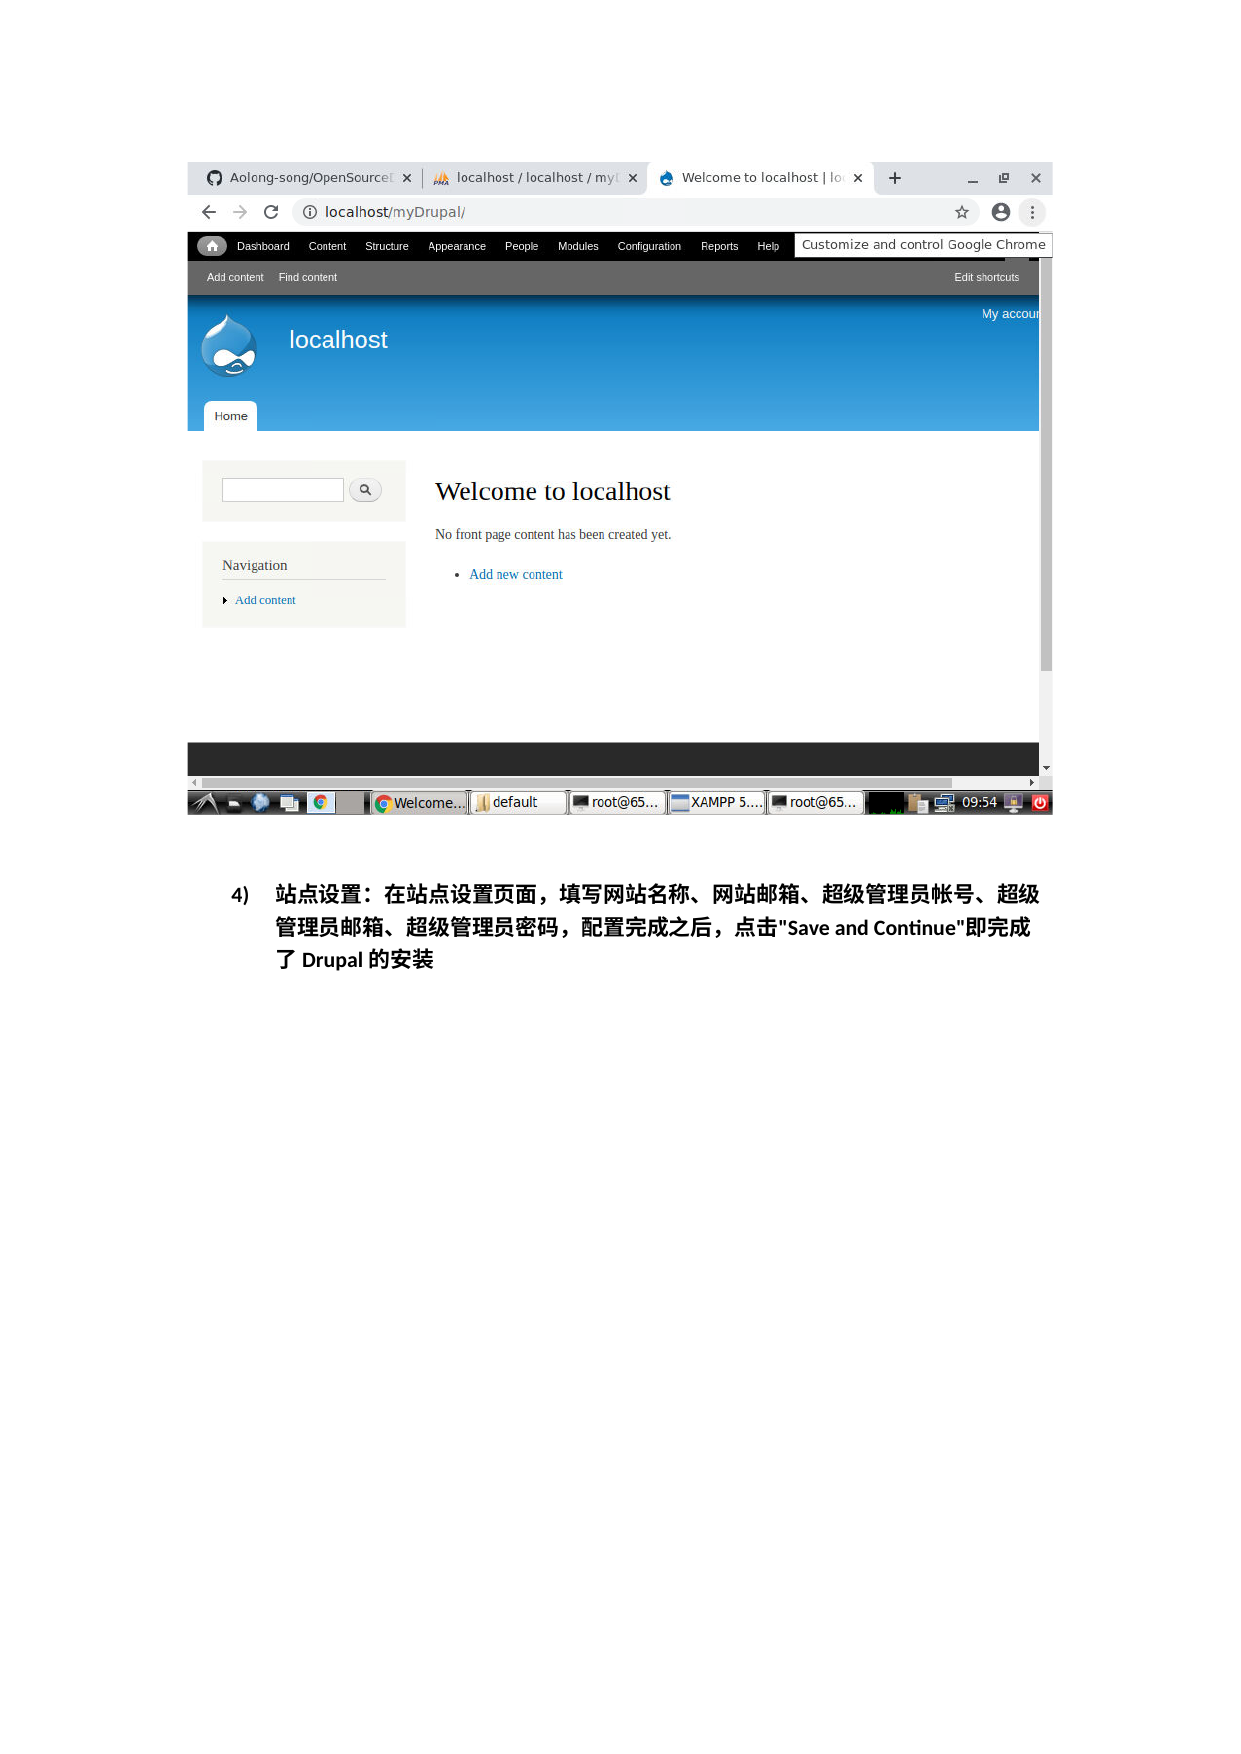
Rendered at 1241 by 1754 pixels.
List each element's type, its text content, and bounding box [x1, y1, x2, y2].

list 站点设置：在站点设置页面，填写网站名称、网站邮箱、超级管理员帐号、超级管理员邮箱、超级管理员密码，配置完成之后，点击"Save and Continue"即完成了 Drupal 的安装 [231, 877, 1053, 974]
picture [187, 162, 1053, 815]
